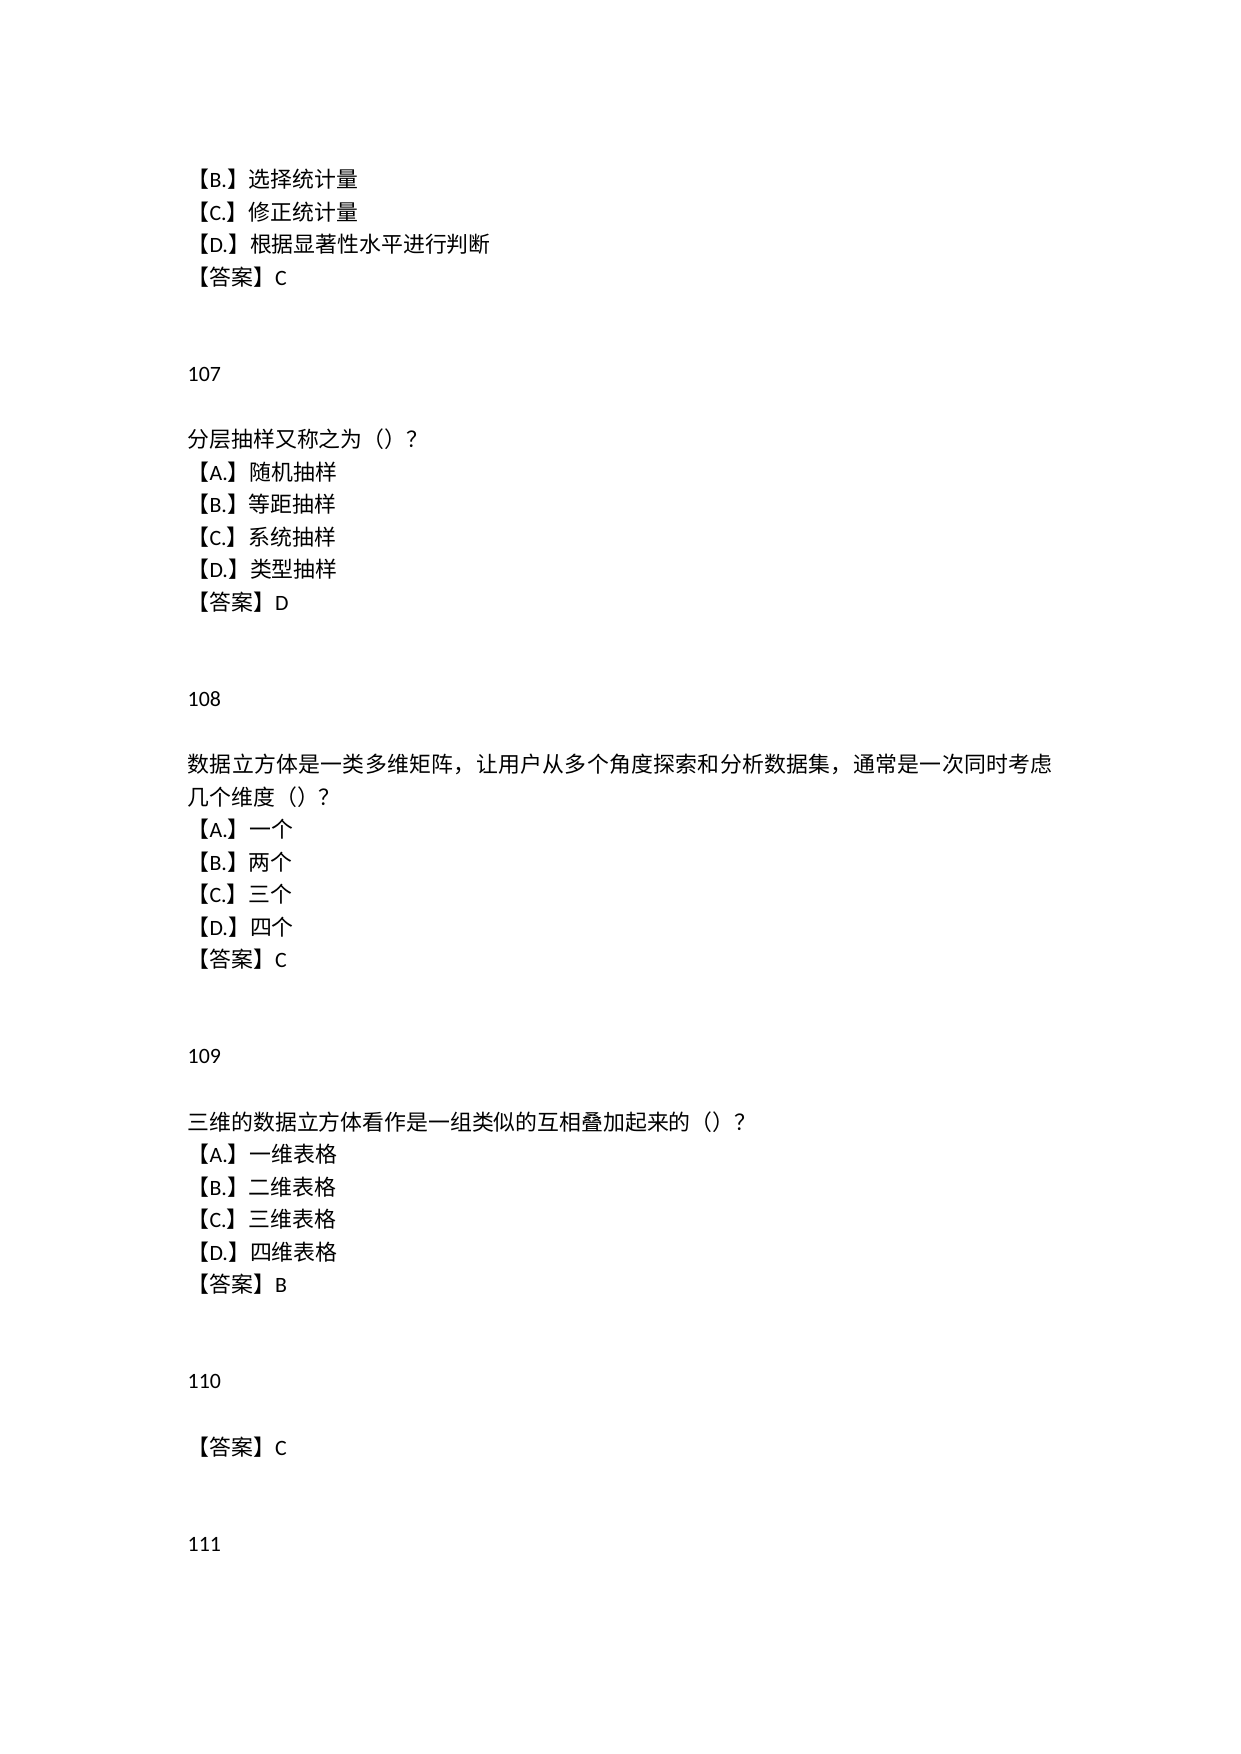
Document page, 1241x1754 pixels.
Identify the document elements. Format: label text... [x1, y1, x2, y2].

text 【答案】C [187, 942, 1053, 974]
text 数据立方体是一类多维矩阵，让用户从多个角度探索和分析数据集，通常是一次同时考虑几个维度（）？ [187, 747, 1053, 812]
text 【答案】B [187, 1267, 1053, 1299]
text 【C.】三维表格 [187, 1202, 1053, 1234]
text 【D.】类型抽样 [187, 552, 1053, 584]
text 【B.】等距抽样 [187, 487, 1053, 519]
text 【C.】修正统计量 [187, 194, 1053, 227]
text 【答案】C [187, 1429, 1053, 1462]
text 【B.】两个 [187, 844, 1053, 877]
text 【A.】一个 [187, 812, 1053, 844]
text 107 [187, 357, 1053, 389]
text 109 [187, 1039, 1053, 1072]
text 【D.】四个 [187, 909, 1053, 942]
text 【答案】D [187, 584, 1053, 617]
text 【C.】系统抽样 [187, 519, 1053, 552]
text 【A.】随机抽样 [187, 454, 1053, 487]
text 110 [187, 1364, 1053, 1397]
text 111 [187, 1527, 1053, 1559]
text 【A.】一维表格 [187, 1137, 1053, 1169]
text 【答案】C [187, 259, 1053, 292]
text 【B.】选择统计量 [187, 162, 1053, 194]
text 【D.】四维表格 [187, 1234, 1053, 1267]
text 108 [187, 682, 1053, 714]
text 【C.】三个 [187, 877, 1053, 909]
text 三维的数据立方体看作是一组类似的互相叠加起来的（）？ [187, 1104, 1053, 1137]
text 【B.】二维表格 [187, 1169, 1053, 1202]
text 【D.】根据显著性水平进行判断 [187, 227, 1053, 259]
text 分层抽样又称之为（）？ [187, 422, 1053, 454]
